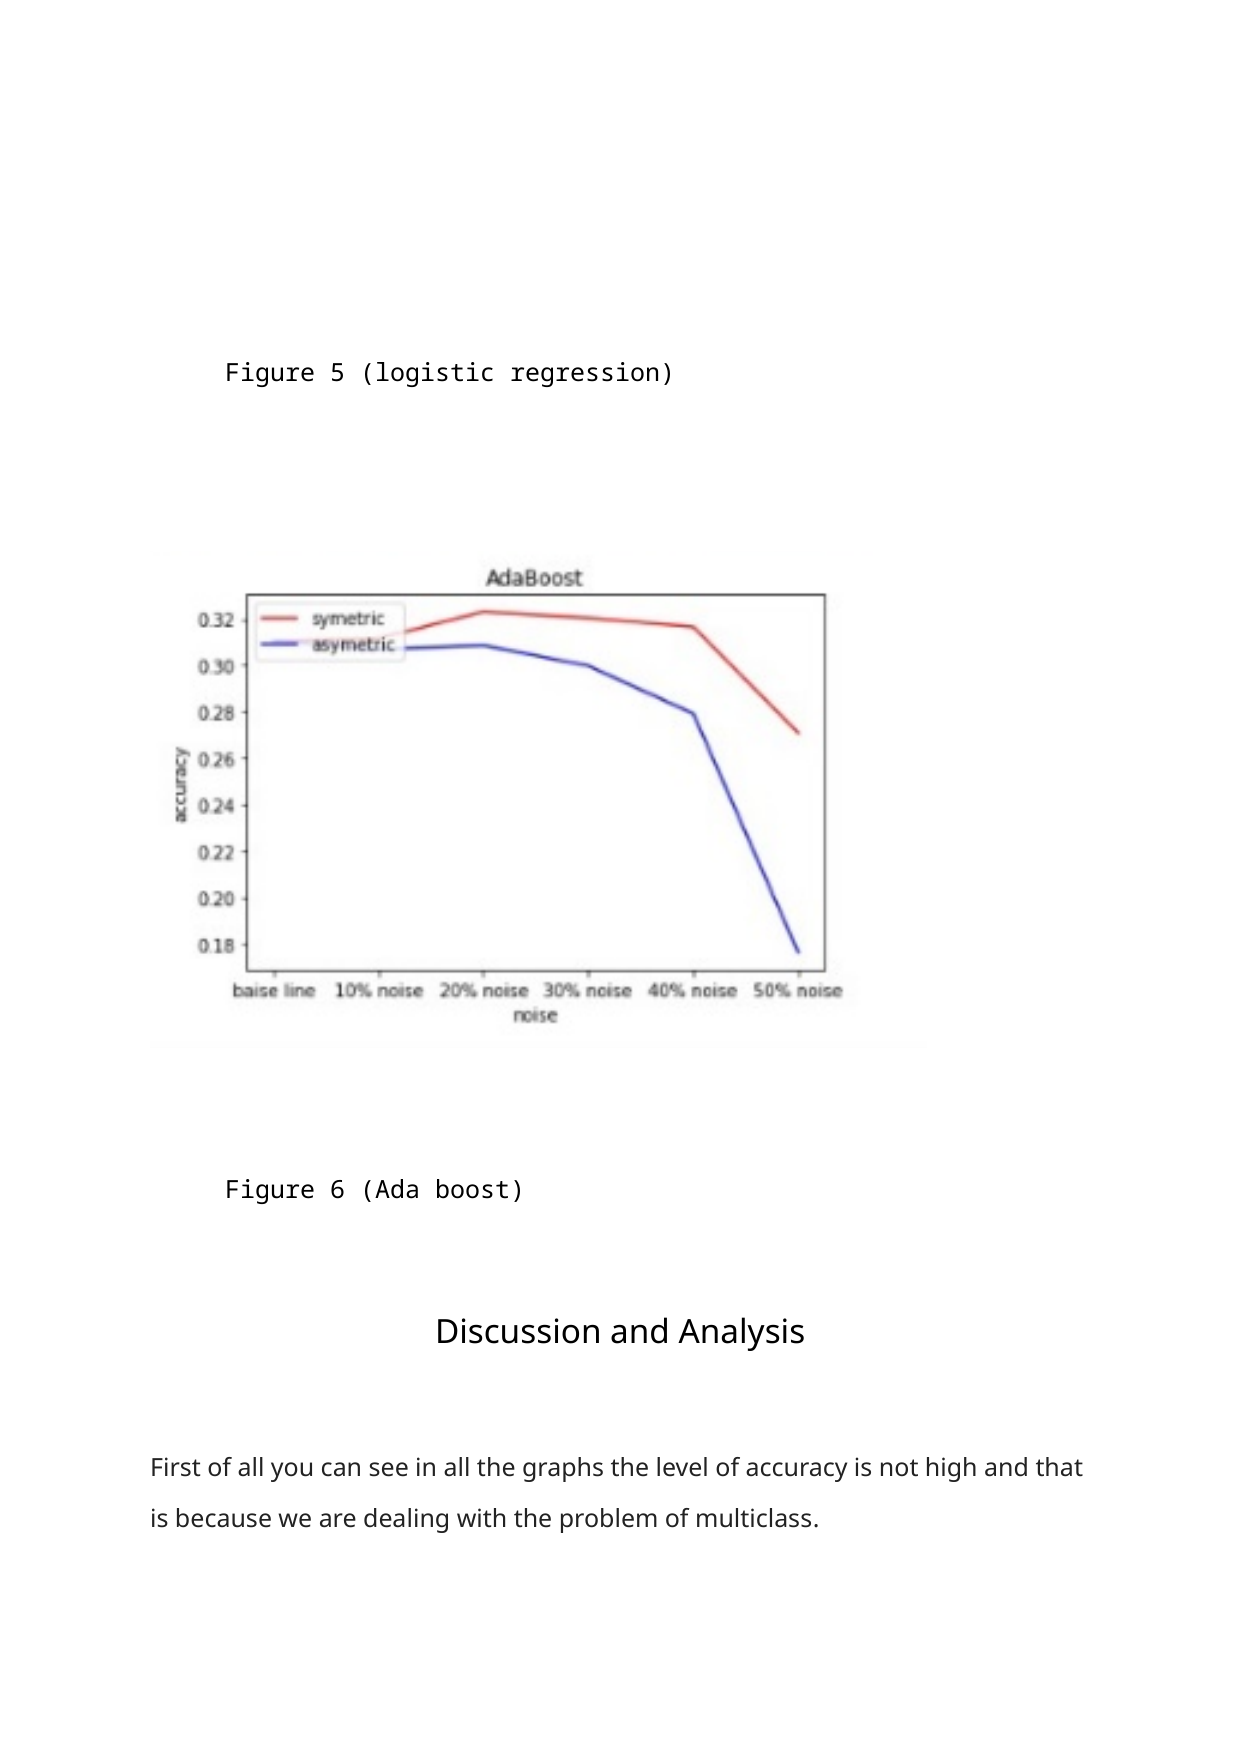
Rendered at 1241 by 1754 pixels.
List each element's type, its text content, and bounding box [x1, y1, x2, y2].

text First of all you can see in all the graphs the level of accuracy is not high and that is because we are dealing with the problem of multiclass. [150, 1399, 1090, 1535]
text Figure 6 (Ada boost) [150, 1172, 1090, 1206]
text Figure 5 (logistic regression) [150, 354, 1090, 388]
picture [150, 551, 928, 1048]
text Discussion and Analysis [150, 1308, 1090, 1353]
